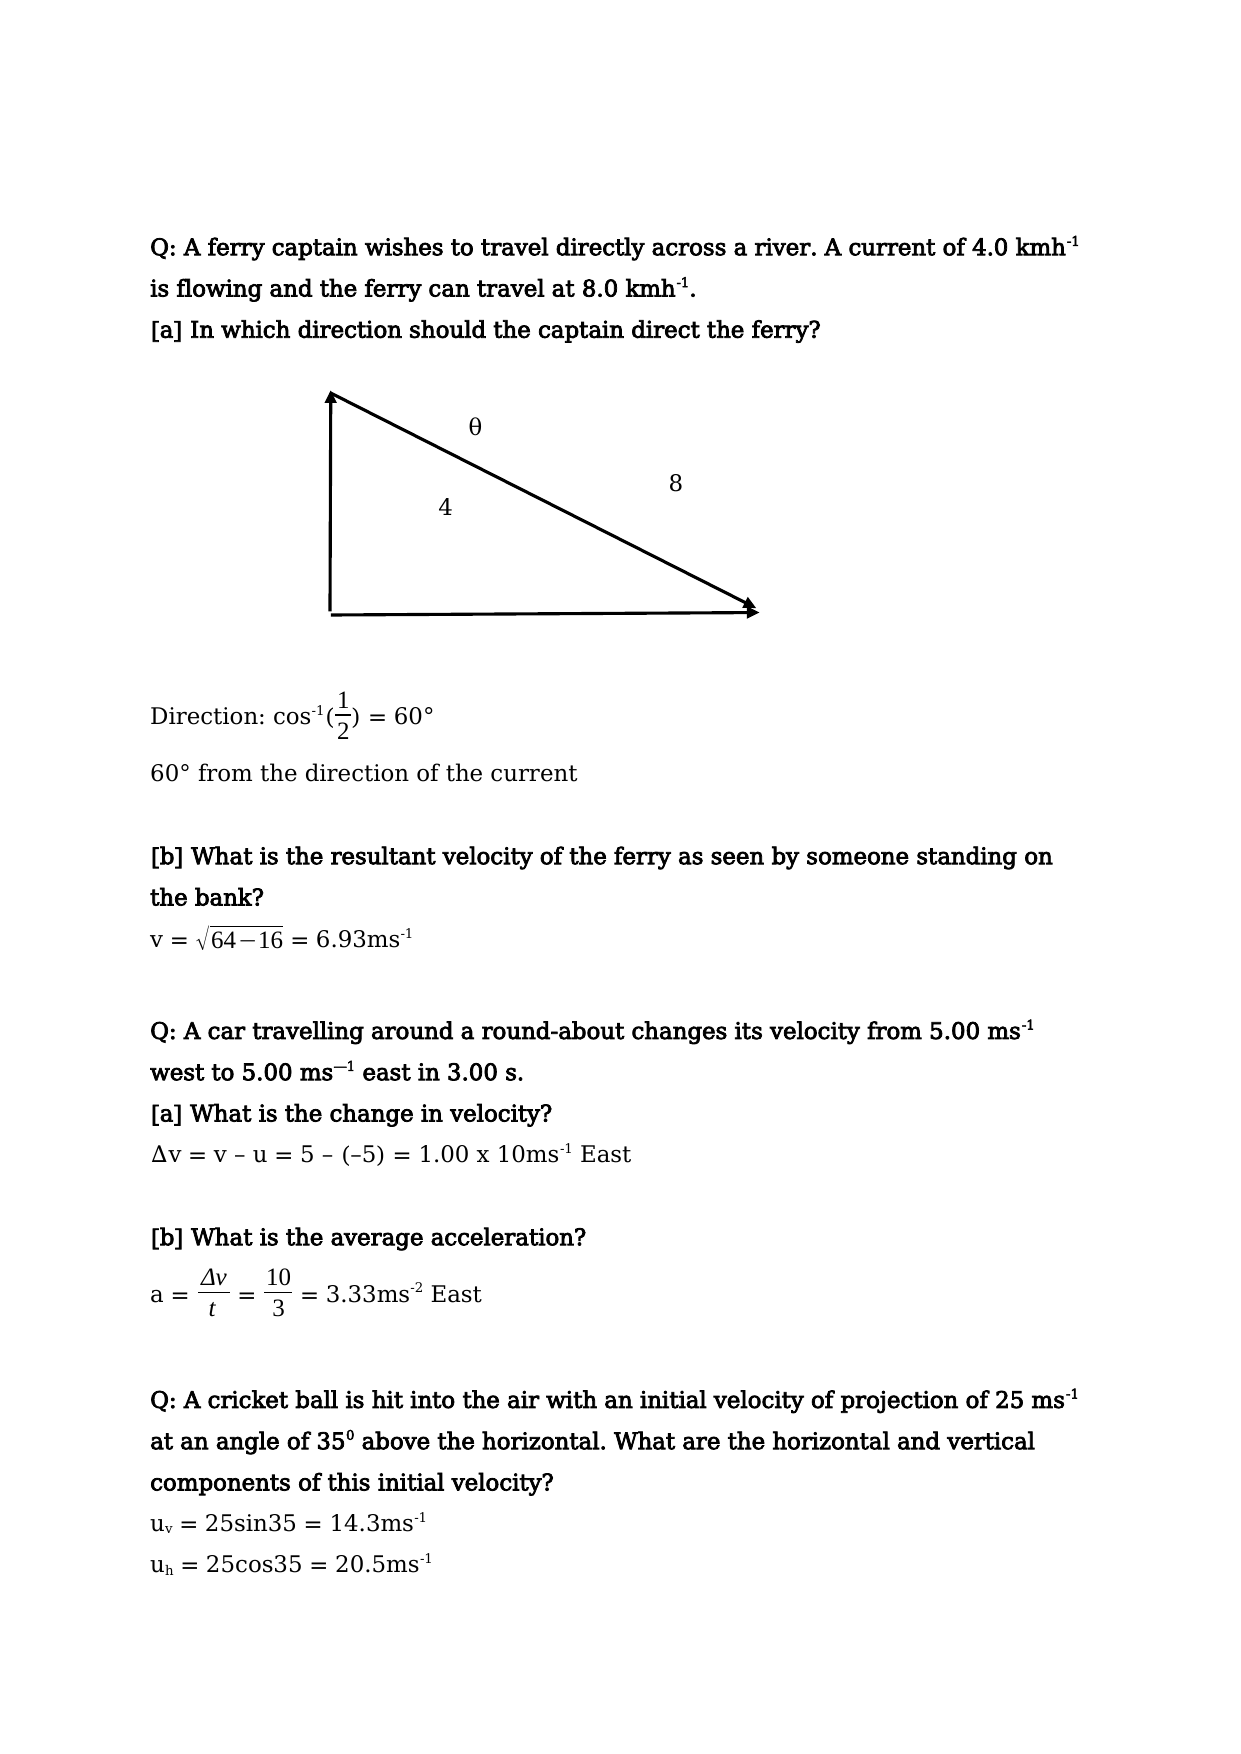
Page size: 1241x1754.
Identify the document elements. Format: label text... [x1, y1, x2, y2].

text Direction: cos-1() = 60° [150, 686, 1090, 745]
text 60° from the direction of the current [150, 759, 1090, 786]
text [a] What is the change in velocity? [150, 1099, 1090, 1126]
text Q: A ferry captain wishes to travel directly across a river. A current of 4.0 kmh-1 is flowing and the ferry can travel at 8.0 kmh-1. [150, 232, 1090, 301]
text Δv = v – u = 5 – (–5) = 1.00 x 10ms-1 East [150, 1140, 1090, 1167]
text Q: A car travelling around a round-about changes its velocity from 5.00 ms-1 west to 5.00 ms—1 east in 3.00 s. [150, 1016, 1090, 1085]
text Q: A cricket ball is hit into the air with an initial velocity of projection of 25 ms-1 at an angle of 350 above the horizontal. What are the horizontal and vertical components of this initial velocity? [150, 1385, 1090, 1495]
text [b] What is the resultant velocity of the ferry as seen by someone standing on the bank? [150, 841, 1090, 910]
text uv = 25sin35 = 14.3ms-1 [150, 1509, 1090, 1536]
text [a] In which direction should the captain direct the ferry? [150, 315, 1090, 342]
text uh = 25cos35 = 20.5ms-1 [150, 1550, 1090, 1578]
text [b] What is the average acceleration? [150, 1222, 1090, 1250]
text v = = 6.93ms-1 [150, 924, 1090, 1001]
text a = = = 3.33ms-2 East [150, 1264, 1090, 1369]
